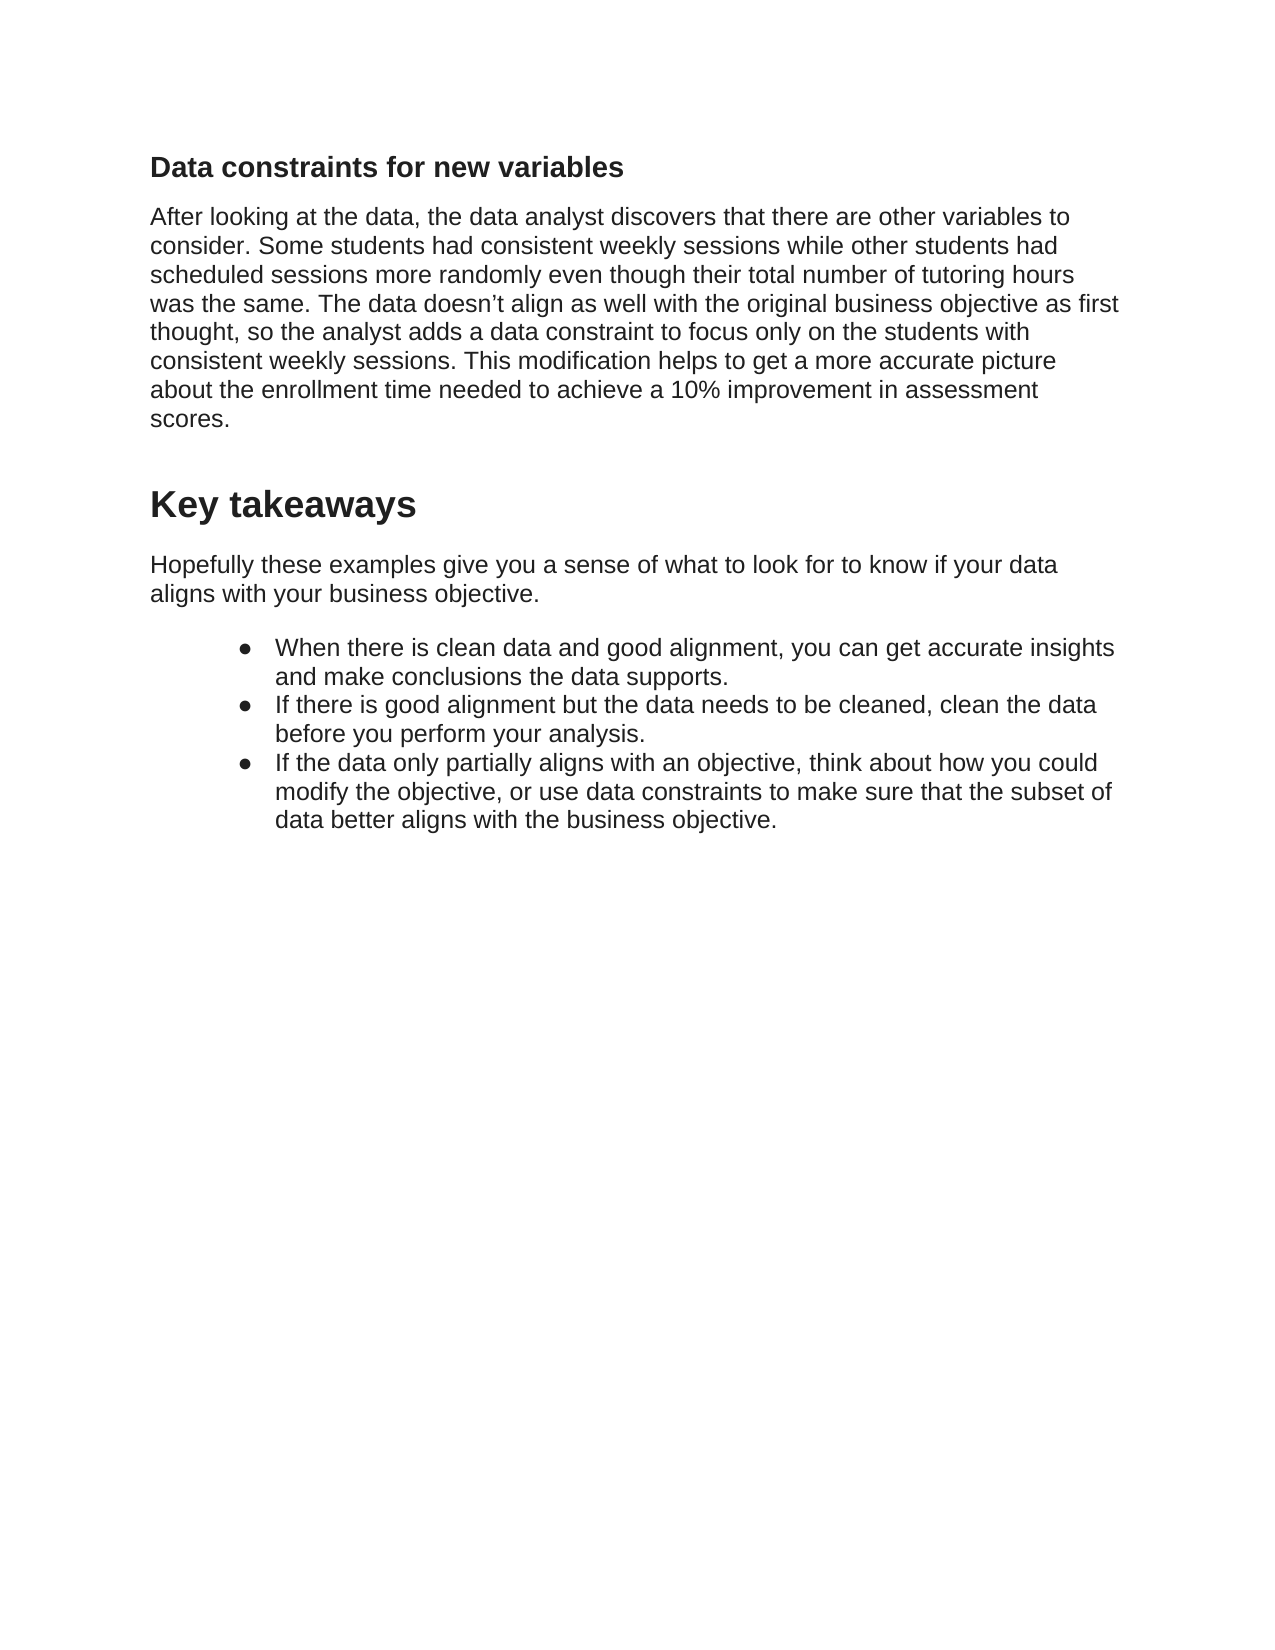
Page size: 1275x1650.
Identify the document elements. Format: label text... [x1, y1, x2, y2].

list If the data only partially aligns with an objective, think about how you could modify the objective, or use data constraints to make sure that the subset of data better aligns with the business objective. [237, 748, 1125, 834]
list If there is good alignment but the data needs to be cleaned, clean the data before you perform your analysis. [237, 690, 1125, 748]
list When there is clean data and good alignment, you can get accurate insights and make conclusions the data supports. [237, 633, 1125, 690]
text Hopefully these examples give you a sense of what to look for to know if your data aligns with your business objective. [150, 550, 1125, 608]
text After looking at the data, the data analyst discovers that there are other variables to consider. Some students had consistent weekly sessions while other students had scheduled sessions more randomly even though their total number of tutoring hours was the same. The data doesn’t align as well with the original business objective as first thought, so the analyst adds a data constraint to focus only on the students with consistent weekly sessions. This modification helps to get a more accurate picture about the enrollment time needed to achieve a 10% improvement in assessment scores. [150, 202, 1125, 432]
subtitle D​ata constraints for new variables [150, 150, 1125, 183]
subtitle Key takeaways [150, 482, 1125, 525]
